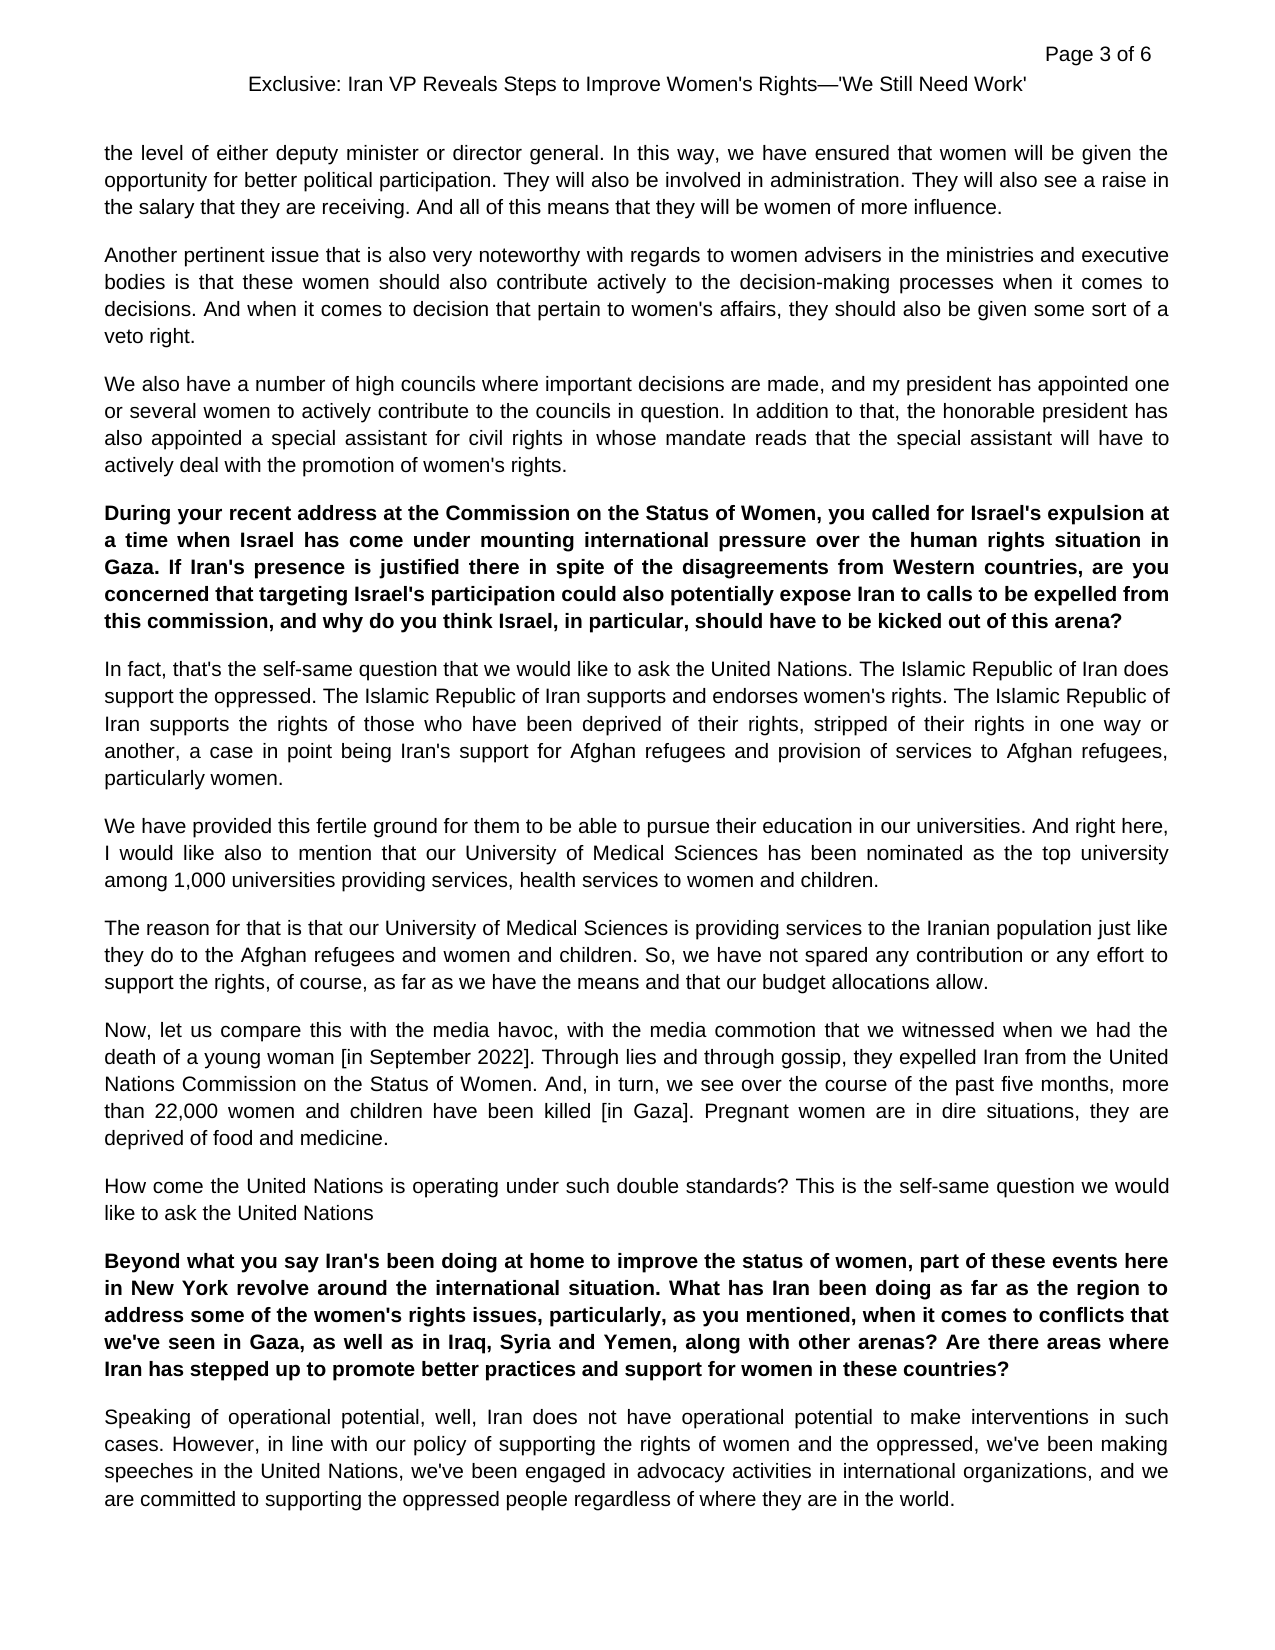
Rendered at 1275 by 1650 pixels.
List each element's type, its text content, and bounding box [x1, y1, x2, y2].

text The reason for that is that our University of Medical Sciences is providing services to the Iranian population just like they do to the Afghan refugees and women and children. So, we have not spared any contribution or any effort to support the rights, of course, as far as we have the means and that our budget allocations allow. [104, 912, 1171, 994]
text We have provided this fertile ground for them to be able to pursue their education in our universities. And right here, I would like also to mention that our University of Medical Sciences has been nominated as the top university among 1,000 universities providing services, health services to women and children. [104, 810, 1171, 892]
text How come the United Nations is operating under such double standards? This is the self-same question we would like to ask the United Nations [104, 1171, 1171, 1225]
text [104, 137, 1171, 219]
text Now, let us compare this with the media havoc, with the media commotion that we witnessed when we had the death of a young woman [in September 2022]. Through lies and through gossip, they expelled Iran from the United Nations Commission on the Status of Women. And, in turn, we see over the course of the past five months, more than 22,000 women and children have been killed [in Gaza]. Pregnant women are in dire situations, they are deprived of food and medicine. [104, 1014, 1171, 1150]
text In fact, that's the self-same question that we would like to ask the United Nations. The Islamic Republic of Iran does support the oppressed. The Islamic Republic of Iran supports and endorses women's rights. The Islamic Republic of Iran supports the rights of those who have been deprived of their rights, stripped of their rights in one way or another, a case in point being Iran's support for Afghan refugees and provision of services to Afghan refugees, particularly women. [104, 654, 1171, 789]
text We also have a number of high councils where important decisions are made, and my president has appointed one or several women to actively contribute to the councils in question. In addition to that, the honorable president has also appointed a special assistant for civil rights in whose mandate reads that the special assistant will have to actively deal with the promotion of women's rights. [104, 369, 1171, 477]
text Another pertinent issue that is also very noteworthy with regards to women advisers in the ministries and executive bodies is that these women should also contribute actively to the decision-making processes when it comes to decisions. And when it comes to decision that pertain to women's affairs, they should also be given some sort of a veto right. [104, 239, 1171, 348]
text Beyond what you say Iran's been doing at home to improve the status of women, part of these events here in New York revolve around the international situation. What has Iran been doing as far as the region to address some of the women's rights issues, particularly, as you mentioned, when it comes to conflicts that we've seen in Gaza, as well as in Iraq, Syria and Yemen, along with other arenas? Are there areas where Iran has stepped up to promote better practices and support for women in these countries? [104, 1246, 1171, 1381]
text Speaking of operational potential, well, Iran does not have operational potential to make interventions in such cases. However, in line with our policy of supporting the rights of women and the oppressed, we've been making speeches in the United Nations, we've been engaged in advocacy activities in international organizations, and we are committed to supporting the oppressed people regardless of where they are in the world. [104, 1402, 1171, 1510]
text During your recent address at the Commission on the Status of Women, you called for Israel's expulsion at a time when Israel has come under mounting international pressure over the human rights situation in Gaza. If Iran's presence is justified there in spite of the disagreements from Western countries, are you concerned that targeting Israel's participation could also potentially expose Iran to calls to be expelled from this commission, and why do you think Israel, in particular, should have to be kicked out of this arena? [104, 498, 1171, 633]
